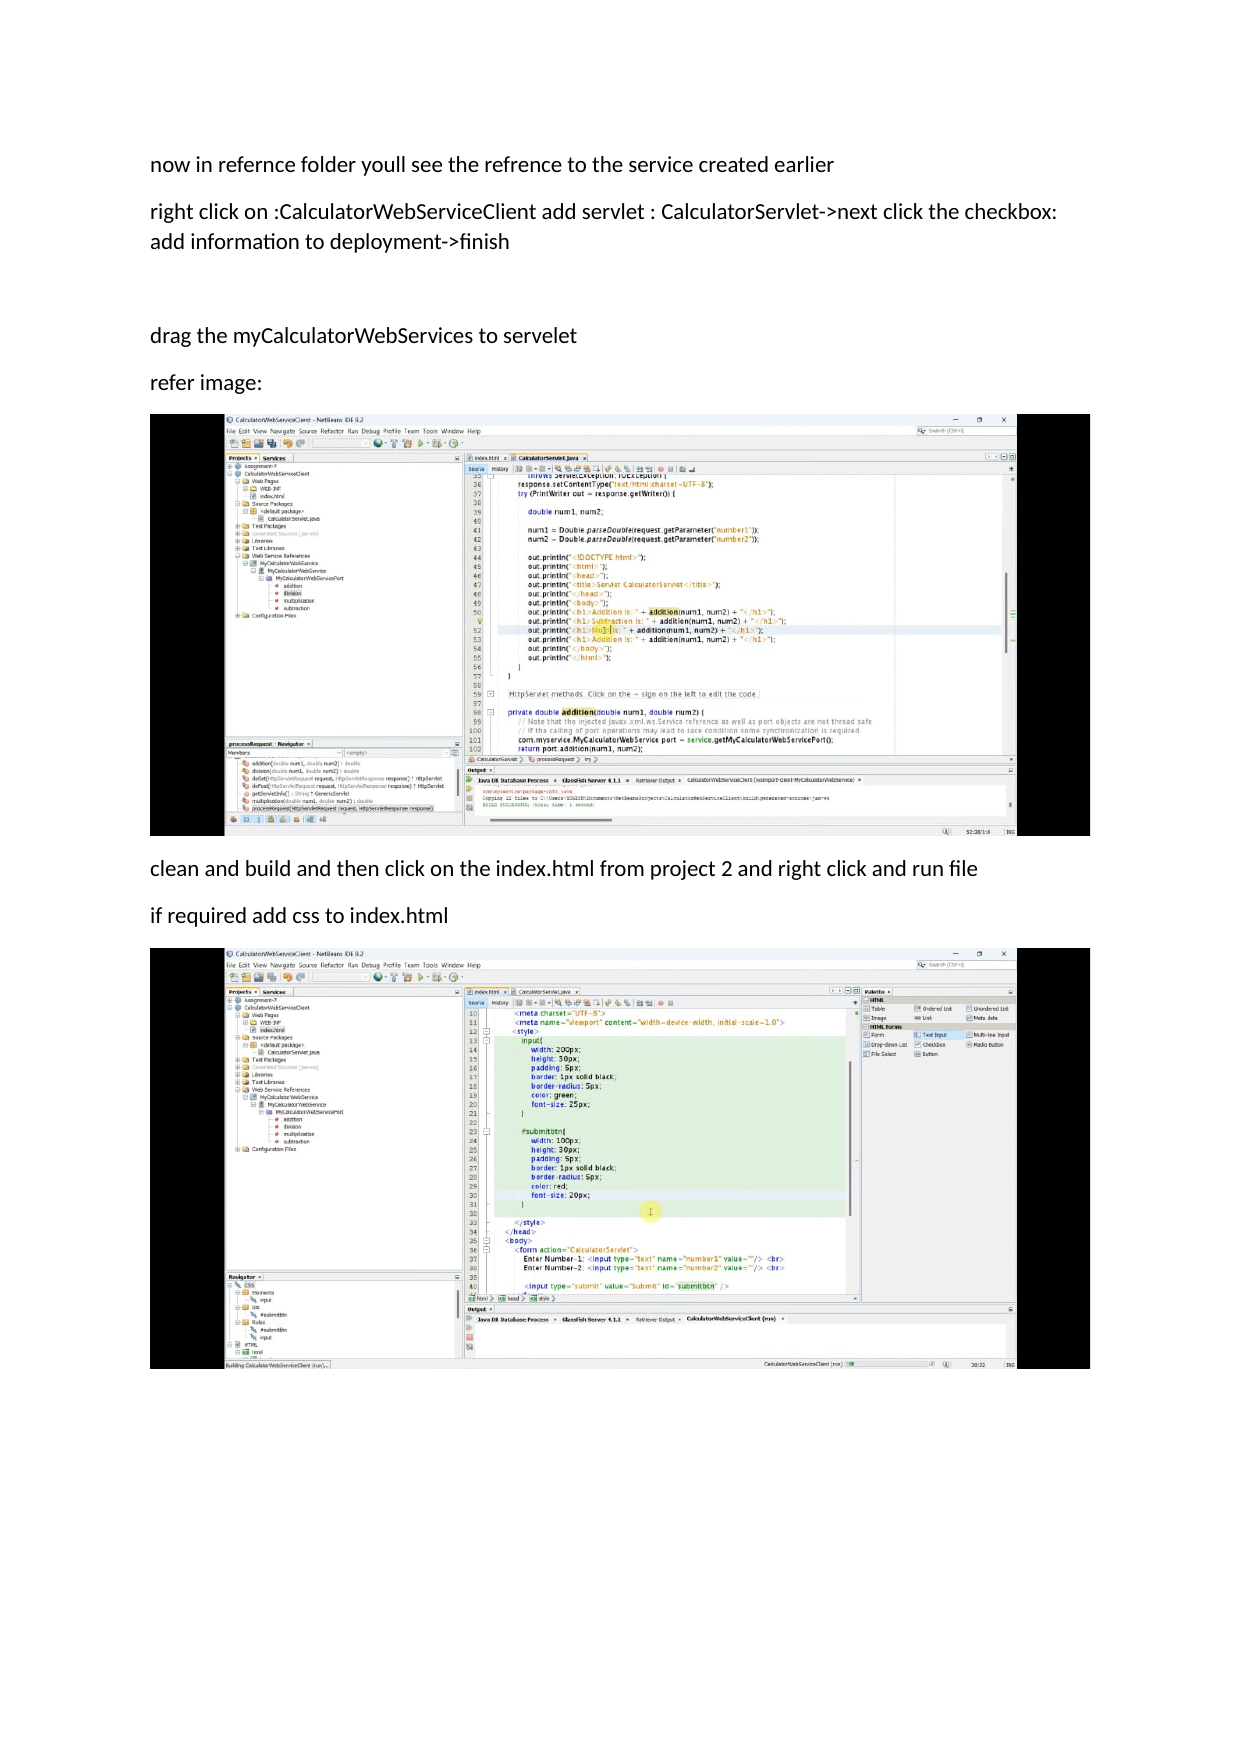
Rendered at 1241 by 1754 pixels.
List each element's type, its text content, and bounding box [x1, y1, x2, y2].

text right click on :CalculatorWebServiceClient add servlet : CalculatorServlet->next click the checkbox: add information to deployment->finish [150, 197, 1090, 255]
text if required add css to index.html [150, 901, 1090, 929]
text drag the myCalculatorWebServices to servelet [150, 321, 1090, 349]
text refer image: [150, 368, 1090, 396]
text now in refernce folder youll see the refrence to the service created earlier [150, 150, 1090, 178]
text clean and build and then click on the index.html from project 2 and right click and run file [150, 854, 1090, 882]
picture [150, 414, 1091, 836]
picture [150, 948, 1091, 1369]
